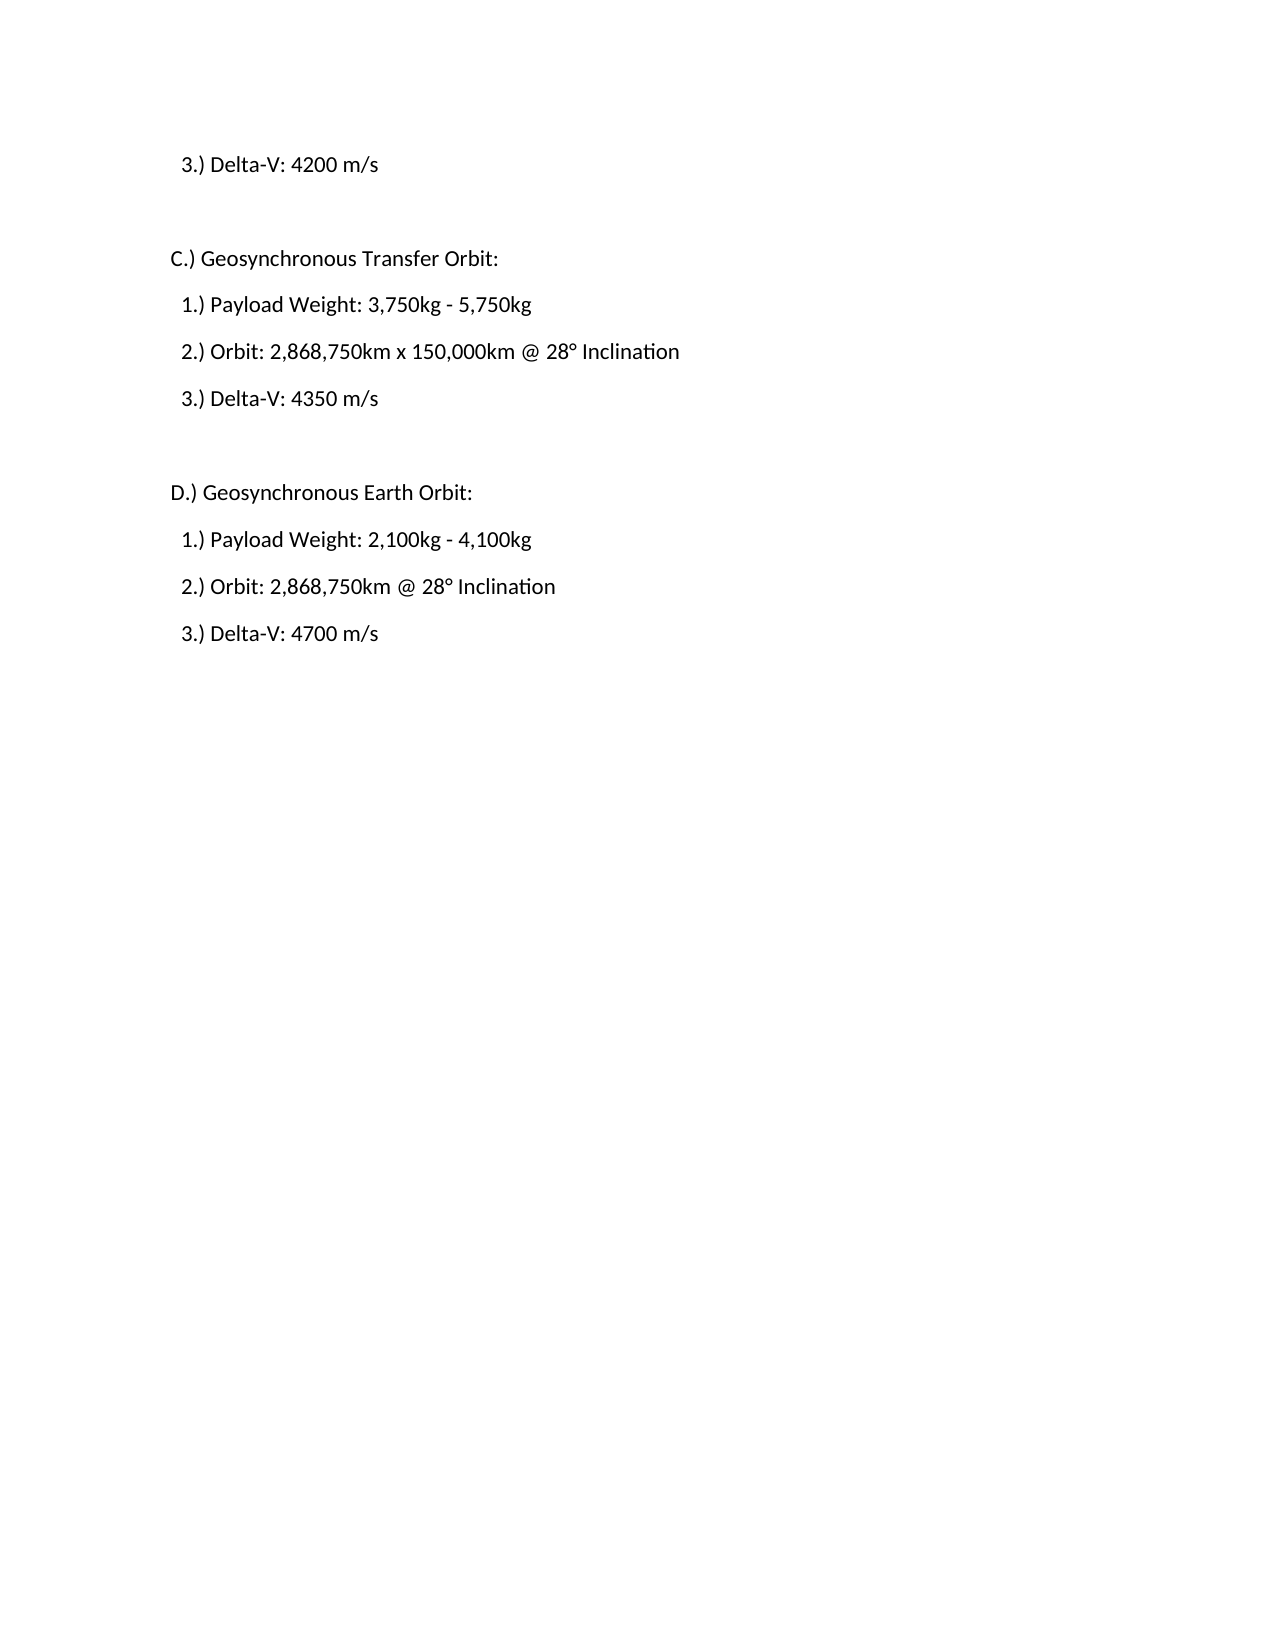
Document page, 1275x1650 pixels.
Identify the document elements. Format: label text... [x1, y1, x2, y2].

text D.) Geosynchronous Earth Orbit: [150, 478, 1125, 506]
text 2.) Orbit: 2,868,750km x 150,000km @ 28° Inclination [150, 337, 1125, 366]
text 3.) Delta-V: 4200 m/s [150, 150, 1125, 178]
text 2.) Orbit: 2,868,750km @ 28° Inclination [150, 572, 1125, 600]
text 1.) Payload Weight: 2,100kg - 4,100kg [150, 525, 1125, 553]
text 1.) Payload Weight: 3,750kg - 5,750kg [150, 291, 1125, 319]
text C.) Geosynchronous Transfer Orbit: [150, 244, 1125, 272]
text 3.) Delta-V: 4350 m/s [150, 384, 1125, 412]
text 3.) Delta-V: 4700 m/s [150, 619, 1125, 647]
